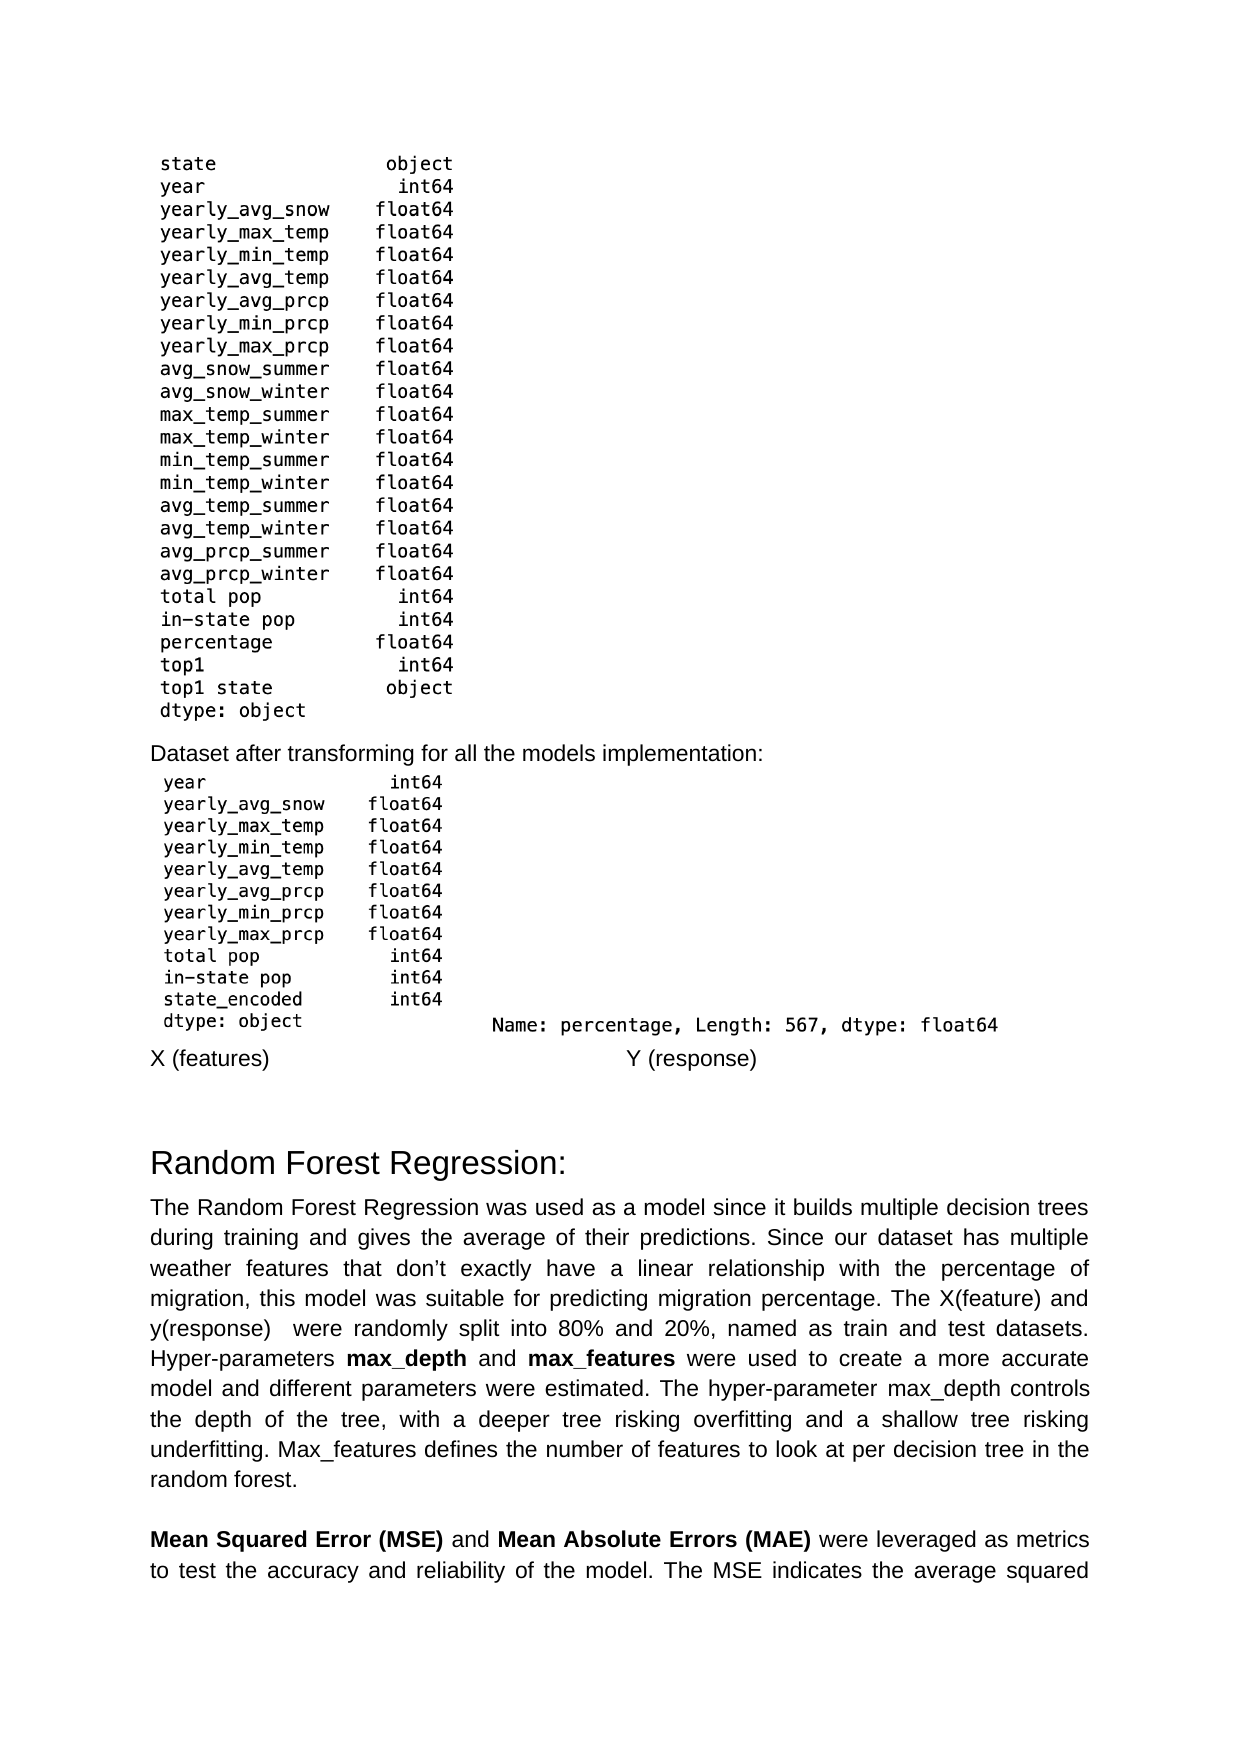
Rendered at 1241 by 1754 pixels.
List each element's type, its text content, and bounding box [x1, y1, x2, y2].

text X (features) Y (response) [150, 1045, 1090, 1072]
subtitle Random Forest Regression: [150, 1143, 1090, 1182]
text The Random Forest Regression was used as a model since it builds multiple decision trees during training and gives the average of their predictions. Since our dataset has multiple weather features that don’t exactly have a linear relationship with the percentage of migration, this model was suitable for predicting migration percentage. The X(feature) and y(response) were randomly split into 80% and 20%, named as train and test datasets. Hyper-parameters max_depth and max_features were used to create a more accurate model and different parameters were estimated. The hyper-parameter max_depth controls the depth of the tree, with a deeper tree risking overfitting and a shallow tree risking underfitting. Max_features defines the number of features to look at per decision tree in the random forest. [150, 1194, 1090, 1492]
text Dataset after transforming for all the models implementation: [150, 739, 1090, 766]
picture [150, 150, 472, 736]
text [150, 1526, 1090, 1583]
picture [150, 769, 1026, 1042]
